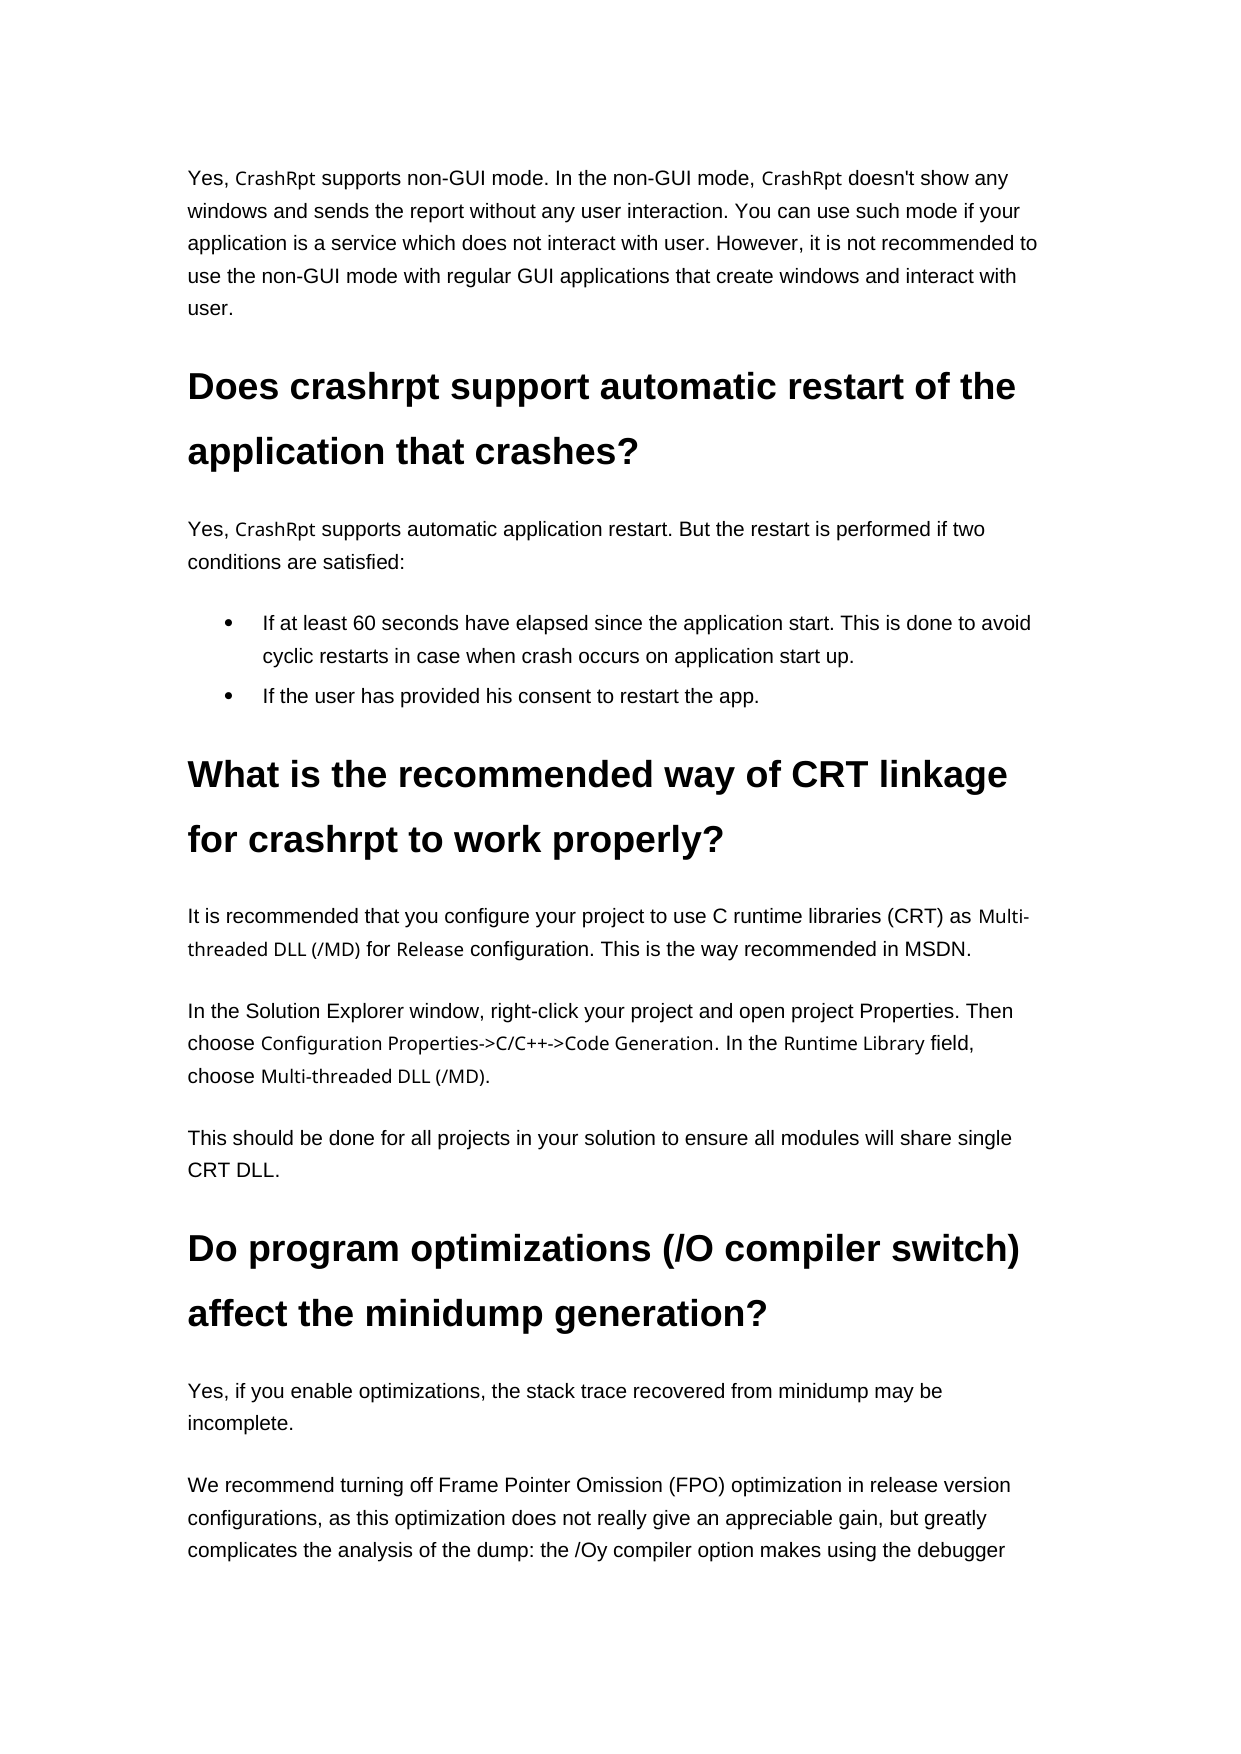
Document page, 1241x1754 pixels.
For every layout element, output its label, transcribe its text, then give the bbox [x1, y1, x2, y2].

text Yes, CrashRpt supports non-GUI mode. In the non-GUI mode, CrashRpt doesn't show any windows and sends the report without any user interaction. You can use such mode if your application is a service which does not interact with user. However, it is not recommended to use the non-GUI mode with regular GUI applications that create windows and interact with user. [187, 162, 1053, 324]
text It is recommended that you configure your project to use C runtime libraries (CRT) as Multi-threaded DLL (/MD) for Release configuration. This is the way recommended in MSDN. [187, 900, 1053, 965]
text This should be done for all projects in your solution to ensure all modules will share single CRT DLL. [187, 1121, 1053, 1186]
text In the Solution Explorer window, right-click your project and open project Properties. Then choose Configuration Properties->C/C++->Code Generation. In the Runtime Library field, choose Multi-threaded DLL (/MD). [187, 994, 1053, 1092]
subtitle What is the recommended way of CRT linkage for crashrpt to work properly? [187, 741, 1053, 871]
subtitle Do program optimizations (/O compiler switch) affect the minidump generation? [187, 1215, 1053, 1345]
text Yes, if you enable optimizations, the stack trace recovered from minidump may be incomplete. [187, 1374, 1053, 1439]
list If the user has provided his consent to restart the app. [225, 679, 1053, 712]
list If at least 60 seconds have elapsed since the application start. This is done to avoid cyclic restarts in case when crash occurs on application start up. [225, 607, 1053, 672]
subtitle Does crashrpt support automatic restart of the application that crashes? [187, 354, 1053, 484]
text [187, 1469, 1053, 1566]
text Yes, CrashRpt supports automatic application restart. But the restart is performed if two conditions are satisfied: [187, 513, 1053, 578]
